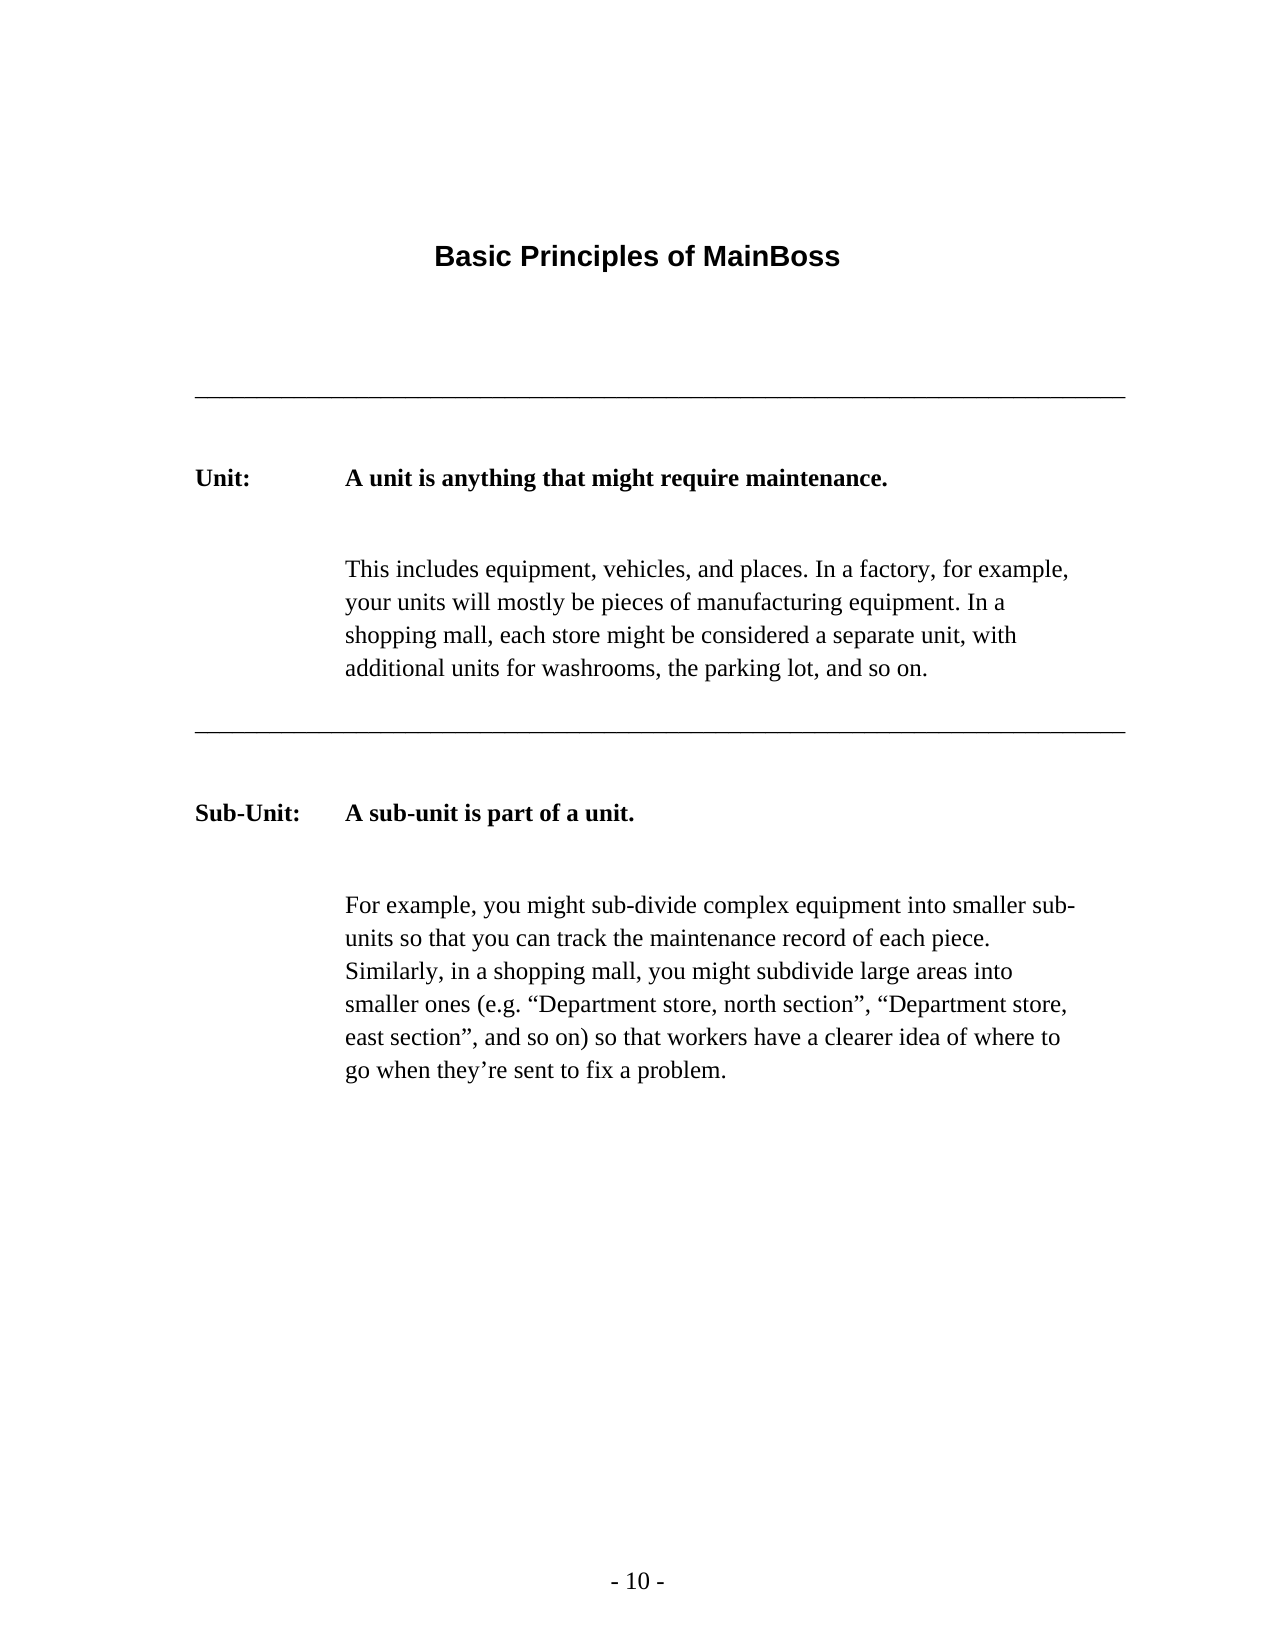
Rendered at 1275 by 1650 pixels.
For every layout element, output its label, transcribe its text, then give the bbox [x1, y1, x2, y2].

text For example, you might sub-divide complex equipment into smaller sub-units so that you can track the maintenance record of each piece. Similarly, in a shopping mall, you might subdivide large areas into smaller ones (e.g. “Department store, north section”, “Department store, east section”, and so on) so that workers have a clearer idea of where to go when they’re sent to fix a problem. [195, 890, 1080, 1083]
text Unit: A unit is anything that might require maintenance. [195, 463, 1080, 492]
text Sub-Unit: A sub-unit is part of a unit. [195, 798, 1080, 827]
subtitle Basic Principles of MainBoss [195, 239, 1080, 273]
text This includes equipment, vehicles, and places. In a factory, for example, your units will mostly be pieces of manufacturing equipment. In a shopping mall, each store might be considered a separate unit, with additional units for washrooms, the parking lot, and so on. [195, 554, 1080, 682]
